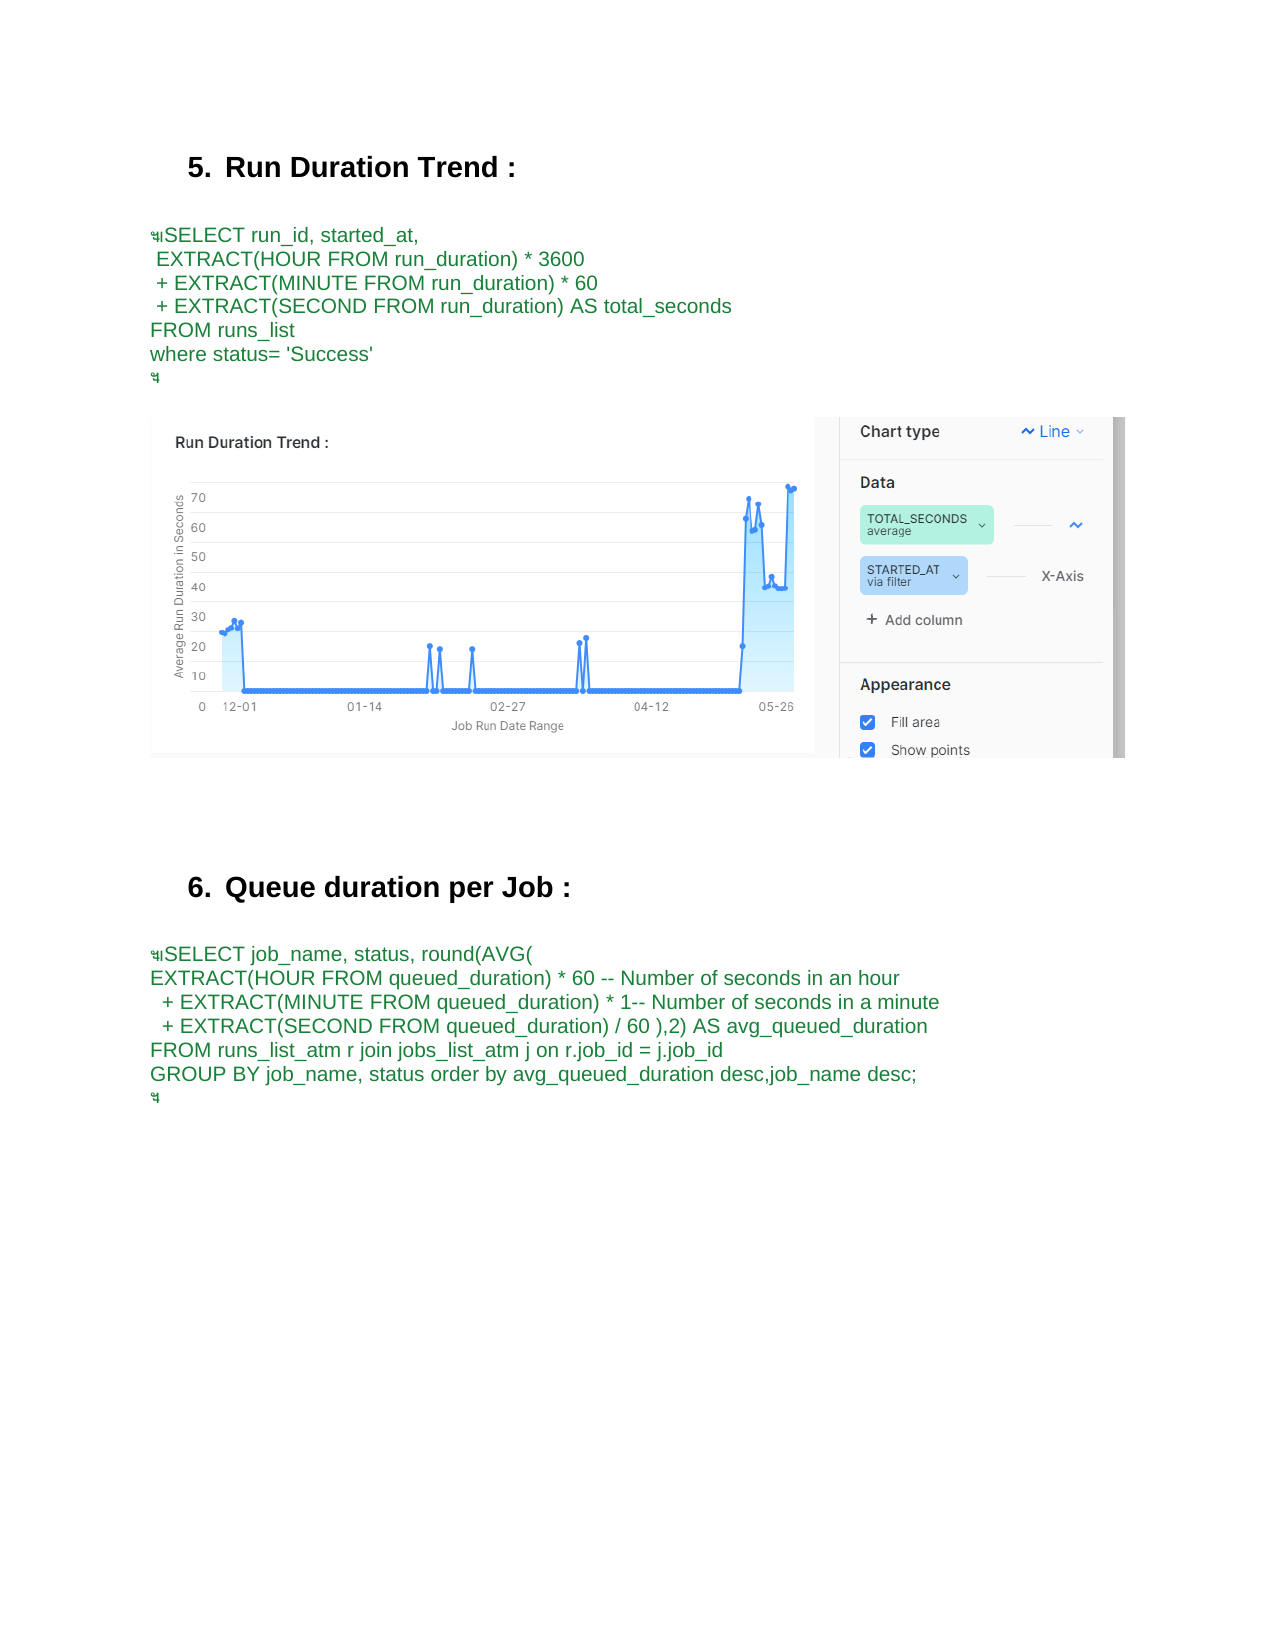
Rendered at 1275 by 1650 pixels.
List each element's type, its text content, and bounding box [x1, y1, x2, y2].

subtitle Run Duration Trend : [187, 150, 1125, 183]
text FROM runs_list [150, 318, 1125, 342]
text + EXTRACT(MINUTE FROM queued_duration) * 1-- Number of seconds in a minute [150, 990, 1125, 1014]
text + EXTRACT(MINUTE FROM run_duration) * 60 [150, 270, 1125, 294]
text  [150, 1086, 1125, 1108]
text EXTRACT(HOUR FROM run_duration) * 3600 [150, 246, 1125, 270]
text where status= 'Success' [150, 342, 1125, 366]
text + EXTRACT(SECOND FROM run_duration) AS total_seconds [150, 294, 1125, 318]
text EXTRACT(HOUR FROM queued_duration) * 60 -- Number of seconds in an hour [150, 966, 1125, 990]
text SELECT run_id, started_at, [150, 222, 1125, 246]
text FROM runs_list_atm r join jobs_list_atm j on r.job_id = j.job_id [150, 1038, 1125, 1062]
picture [150, 417, 1125, 758]
text SELECT job_name, status, round(AVG( [150, 942, 1125, 966]
subtitle Queue duration per Job : [187, 870, 1125, 903]
text GROUP BY job_name, status order by avg_queued_duration desc,job_name desc; [150, 1062, 1125, 1086]
text  [150, 366, 1125, 388]
text + EXTRACT(SECOND FROM queued_duration) / 60 ),2) AS avg_queued_duration [150, 1014, 1125, 1038]
